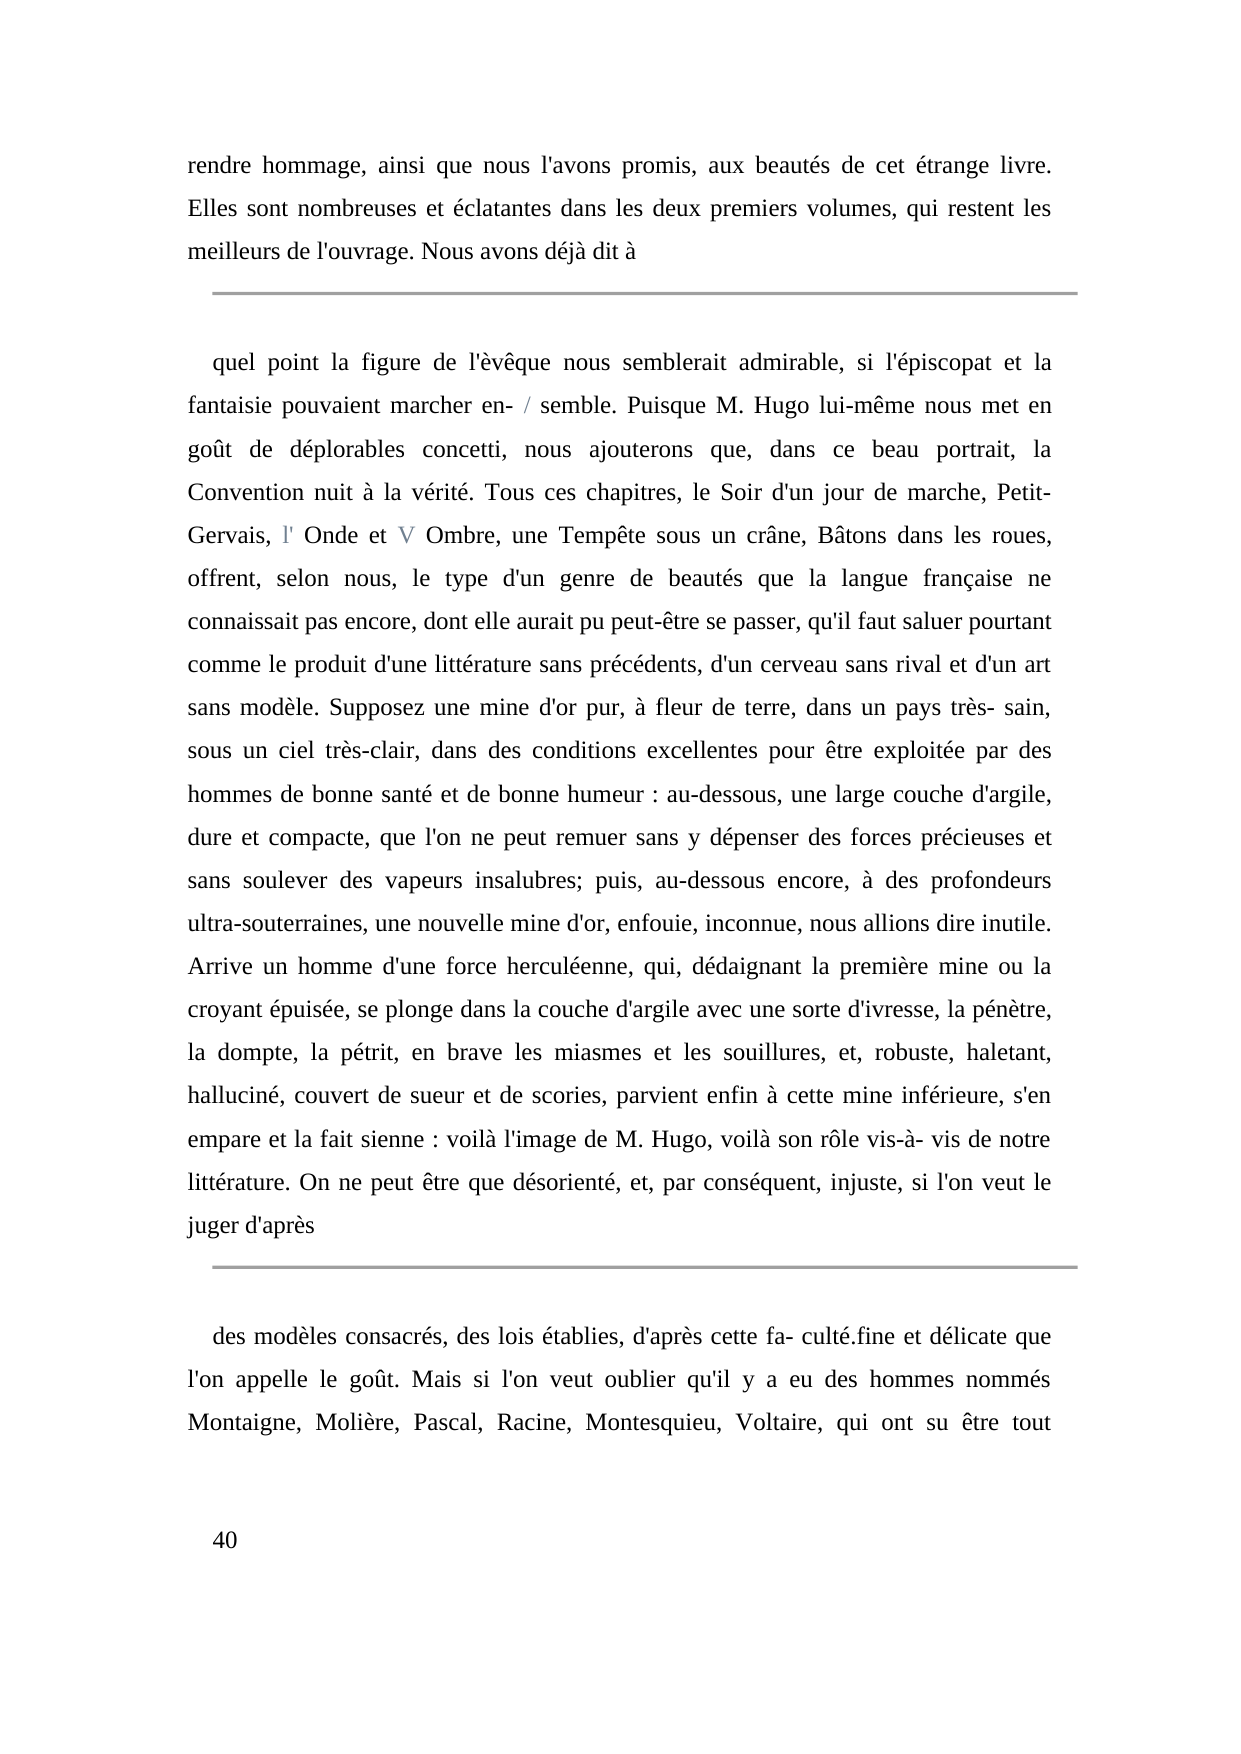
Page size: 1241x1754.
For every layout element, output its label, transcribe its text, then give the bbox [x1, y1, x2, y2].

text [187, 1321, 1053, 1436]
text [187, 150, 1053, 265]
text quel point la figure de l'èvêque nous semblerait admirable, si l'épiscopat et la fantaisie pouvaient marcher en- / semble. Puisque M. Hugo lui-même nous met en goût de déplorables concetti, nous ajouterons que, dans ce beau portrait, la Convention nuit à la vérité. Tous ces chapitres, le Soir d'un jour de marche, Petit-Gervais, l' Onde et V Ombre, une Tempête sous un crâne, Bâtons dans les roues, offrent, selon nous, le type d'un genre de beautés que la langue française ne connaissait pas encore, dont elle aurait pu peut-être se passer, qu'il faut saluer pourtant comme le produit d'une littérature sans précédents, d'un cerveau sans rival et d'un art sans modèle. Supposez une mine d'or pur, à fleur de terre, dans un pays très- sain, sous un ciel très-clair, dans des conditions excellentes pour être exploitée par des hommes de bonne santé et de bonne humeur : au-dessous, une large couche d'argile, dure et compacte, que l'on ne peut remuer sans y dépenser des forces précieuses et sans soulever des vapeurs insalubres; puis, au-dessous encore, à des profondeurs ultra-souterraines, une nouvelle mine d'or, enfouie, inconnue, nous allions dire inutile. Arrive un homme d'une force herculéenne, qui, dédaignant la première mine ou la croyant épuisée, se plonge dans la couche d'argile avec une sorte d'ivresse, la pénètre, la dompte, la pétrit, en brave les miasmes et les souillures, et, robuste, haletant, halluciné, couvert de sueur et de scories, parvient enfin à cette mine inférieure, s'en empare et la fait sienne : voilà l'image de M. Hugo, voilà son rôle vis-à- vis de notre littérature. On ne peut être que désorienté, et, par conséquent, injuste, si l'on veut le juger d'après [187, 347, 1053, 1239]
